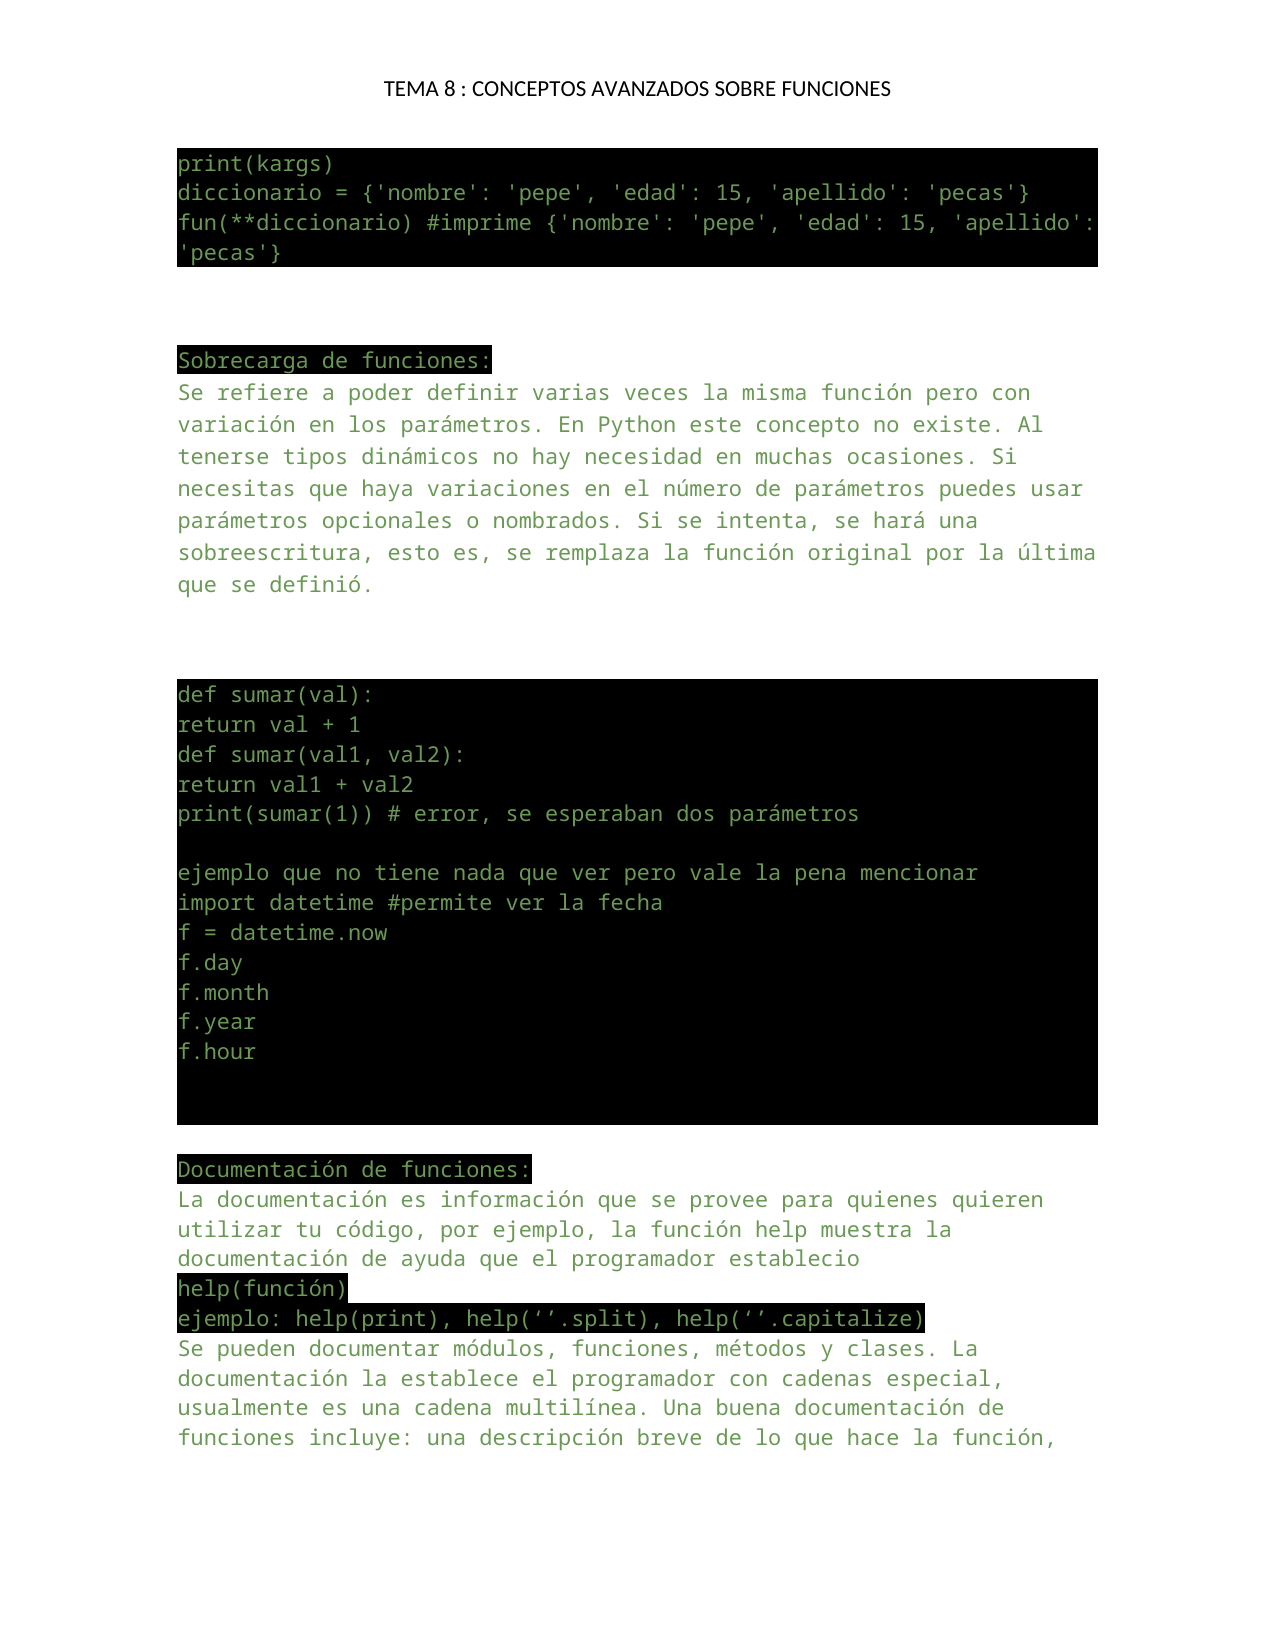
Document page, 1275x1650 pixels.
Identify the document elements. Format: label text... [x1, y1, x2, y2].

text Sobrecarga de funciones: Se refiere a poder definir varias veces la misma función pero con variación en los parámetros. En Python este concepto no existe. Al tenerse tipos dinámicos no hay necesidad en muchas ocasiones. Si necesitas que haya variaciones en el número de parámetros puedes usar parámetros opcionales o nombrados. Si se intenta, se hará una sobreescritura, esto es, se remplaza la función original por la última que se definió. [177, 345, 1098, 599]
text def sumar(val): return val + 1 def sumar(val1, val2): return val1 + val2 print(sumar(1)) # error, se esperaban dos parámetros [177, 679, 1098, 828]
text ejemplo que no tiene nada que ver pero vale la pena mencionar import datetime #permite ver la fecha f = datetime.now f.day f.month f.year f.hour [177, 857, 1098, 1066]
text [177, 1154, 1098, 1452]
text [177, 148, 1098, 267]
